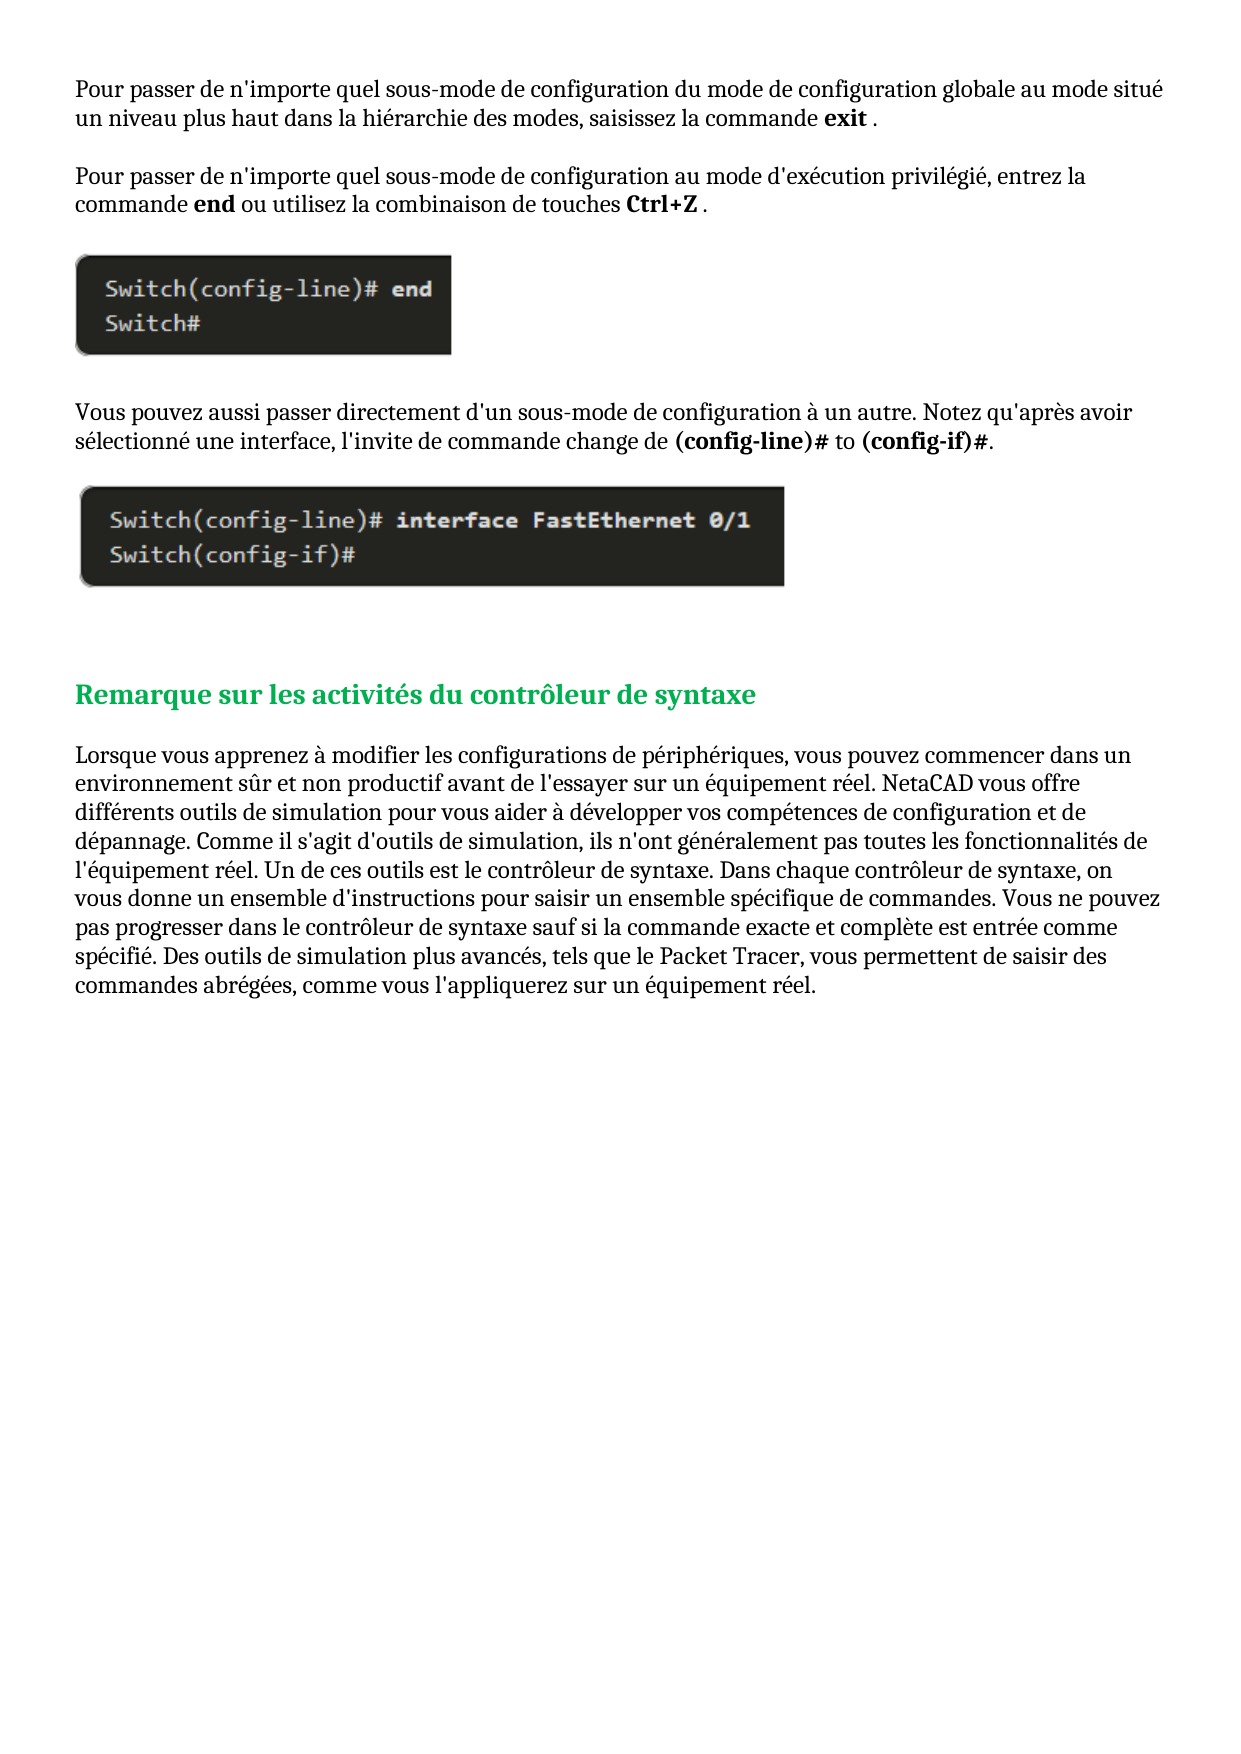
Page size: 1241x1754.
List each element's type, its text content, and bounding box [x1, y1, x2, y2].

text Pour passer de n'importe quel sous-mode de configuration au mode d'exécution privilégié, entrez la commande end ou utilisez la combinaison de touches Ctrl+Z . [75, 162, 1165, 219]
subtitle Remarque sur les activités du contrôleur de syntaxe [75, 678, 1165, 711]
text Vous pouvez aussi passer directement d'un sous-mode de configuration à un autre. Notez qu'après avoir sélectionné une interface, l'invite de commande change de (config-line)# to (config-if)#. [75, 398, 1165, 455]
picture [75, 248, 452, 369]
text Pour passer de n'importe quel sous-mode de configuration du mode de configuration globale au mode situé un niveau plus haut dans la hiérarchie des modes, saisissez la commande exit . [75, 75, 1165, 132]
picture [75, 484, 785, 591]
text Lorsque vous apprenez à modifier les configurations de périphériques, vous pouvez commencer dans un environnement sûr et non productif avant de l'essayer sur un équipement réel. NetaCAD vous offre différents outils de simulation pour vous aider à développer vos compétences de configuration et de dépannage. Comme il s'agit d'outils de simulation, ils n'ont généralement pas toutes les fonctionnalités de l'équipement réel. Un de ces outils est le contrôleur de syntaxe. Dans chaque contrôleur de syntaxe, on vous donne un ensemble d'instructions pour saisir un ensemble spécifique de commandes. Vous ne pouvez pas progresser dans le contrôleur de syntaxe sauf si la commande exacte et complète est entrée comme spécifié. Des outils de simulation plus avancés, tels que le Packet Tracer, vous permettent de saisir des commandes abrégées, comme vous l'appliquerez sur un équipement réel. [75, 741, 1165, 999]
